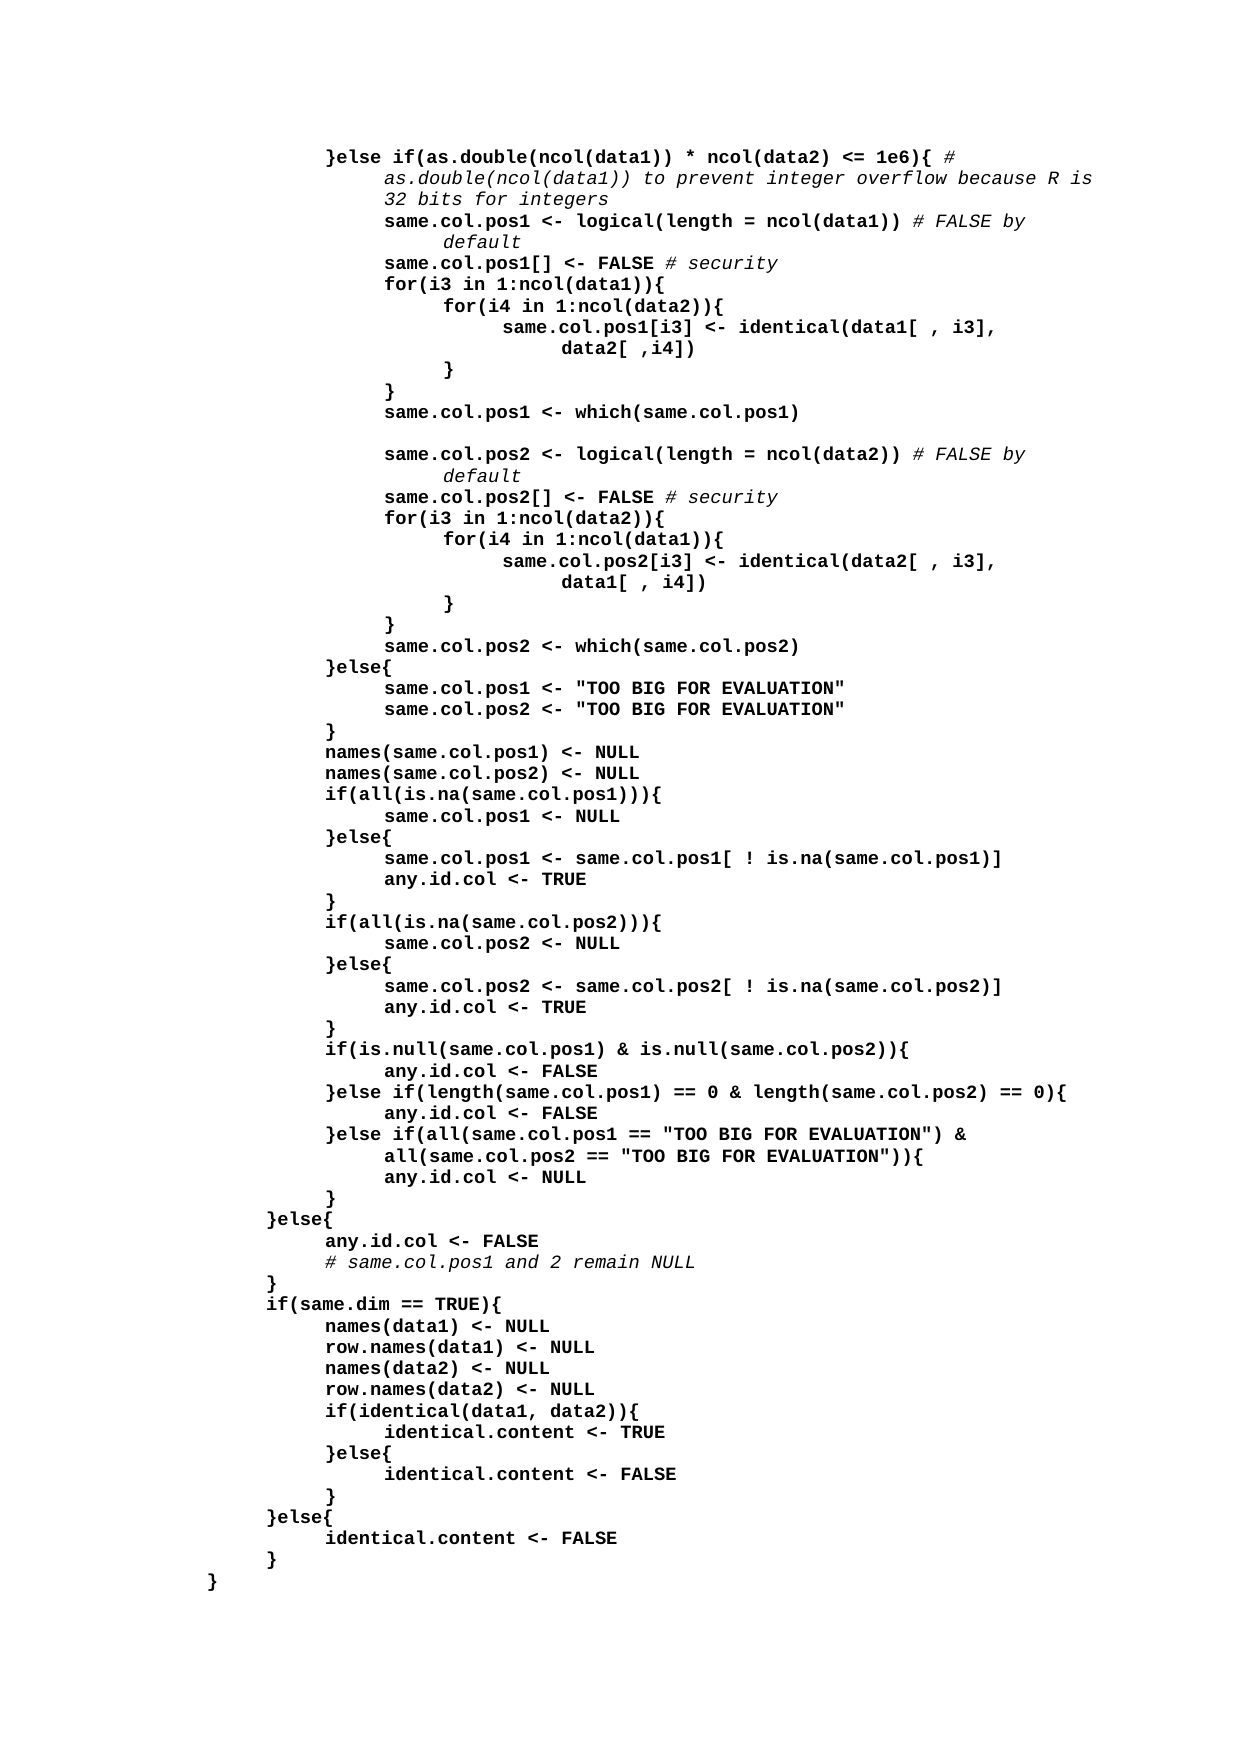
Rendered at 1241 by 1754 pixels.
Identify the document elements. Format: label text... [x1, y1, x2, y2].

text }else if(all(same.col.pos1 == "TOO BIG FOR EVALUATION") & all(same.col.pos2 == "TOO BIG FOR EVALUATION")){ [325, 1125, 1093, 1168]
text } [325, 1189, 1093, 1210]
text }else if(length(same.col.pos1) == 0 & length(same.col.pos2) == 0){ [325, 1083, 1093, 1104]
text same.col.pos1[] <- FALSE # security [384, 254, 1093, 275]
text same.col.pos2 <- which(same.col.pos2) [384, 636, 1093, 658]
text } [384, 381, 1093, 403]
text any.id.col <- TRUE [384, 870, 1093, 891]
text if(all(is.na(same.col.pos2))){ [325, 913, 1093, 934]
text names(same.col.pos1) <- NULL [325, 743, 1093, 764]
text same.col.pos1 <- same.col.pos1[ ! is.na(same.col.pos1)] [384, 849, 1093, 870]
text }else{ [325, 828, 1093, 849]
text same.col.pos1 <- NULL [384, 806, 1093, 828]
text }else{ [325, 658, 1093, 679]
text identical.content <- FALSE [384, 1465, 1093, 1486]
text names(data2) <- NULL [325, 1359, 1093, 1380]
text }else{ [325, 955, 1093, 976]
text } [325, 1486, 1093, 1508]
text }else if(as.double(ncol(data1)) * ncol(data2) <= 1e6){ # as.double(ncol(data1)) to prevent integer overflow because R is 32 bits for integers [325, 148, 1093, 211]
text }else{ [266, 1210, 1093, 1231]
text if(identical(data1, data2)){ [325, 1401, 1093, 1423]
text } [325, 721, 1093, 743]
text any.id.col <- NULL [384, 1168, 1093, 1189]
text same.col.pos2 <- logical(length = ncol(data2)) # FALSE by default [384, 445, 1093, 488]
text } [207, 1571, 1093, 1593]
text any.id.col <- FALSE [384, 1061, 1093, 1083]
text same.col.pos2 <- same.col.pos2[ ! is.na(same.col.pos2)] [384, 976, 1093, 998]
text any.id.col <- FALSE [325, 1231, 1093, 1253]
text row.names(data1) <- NULL [325, 1338, 1093, 1359]
text any.id.col <- FALSE [384, 1104, 1093, 1125]
text names(data1) <- NULL [325, 1316, 1093, 1338]
text same.col.pos1 <- which(same.col.pos1) [384, 403, 1093, 424]
text if(all(is.na(same.col.pos1))){ [325, 785, 1093, 806]
text } [325, 891, 1093, 913]
text same.col.pos2[i3] <- identical(data2[ , i3], data1[ , i4]) [502, 551, 1093, 594]
text if(is.null(same.col.pos1) & is.null(same.col.pos2)){ [325, 1040, 1093, 1061]
text for(i3 in 1:ncol(data1)){ [384, 275, 1093, 296]
text } [384, 615, 1093, 636]
text if(same.dim == TRUE){ [266, 1295, 1093, 1316]
text row.names(data2) <- NULL [325, 1380, 1093, 1401]
text } [266, 1550, 1093, 1571]
text for(i4 in 1:ncol(data1)){ [443, 530, 1093, 551]
text same.col.pos1 <- "TOO BIG FOR EVALUATION" [384, 679, 1093, 700]
text same.col.pos2 <- "TOO BIG FOR EVALUATION" [384, 700, 1093, 721]
text } [443, 594, 1093, 615]
text any.id.col <- TRUE [384, 998, 1093, 1019]
text for(i4 in 1:ncol(data2)){ [443, 296, 1093, 318]
text same.col.pos2[] <- FALSE # security [384, 488, 1093, 509]
text identical.content <- TRUE [384, 1423, 1093, 1444]
text identical.content <- FALSE [325, 1529, 1093, 1550]
text }else{ [325, 1444, 1093, 1465]
text same.col.pos1 <- logical(length = ncol(data1)) # FALSE by default [384, 211, 1093, 254]
text } [266, 1274, 1093, 1295]
text same.col.pos1[i3] <- identical(data1[ , i3], data2[ ,i4]) [502, 318, 1093, 360]
text }else{ [266, 1508, 1093, 1529]
text names(same.col.pos2) <- NULL [325, 764, 1093, 785]
text same.col.pos2 <- NULL [384, 934, 1093, 955]
text # same.col.pos1 and 2 remain NULL [325, 1253, 1093, 1274]
text } [443, 360, 1093, 381]
text } [325, 1019, 1093, 1040]
text for(i3 in 1:ncol(data2)){ [384, 509, 1093, 530]
